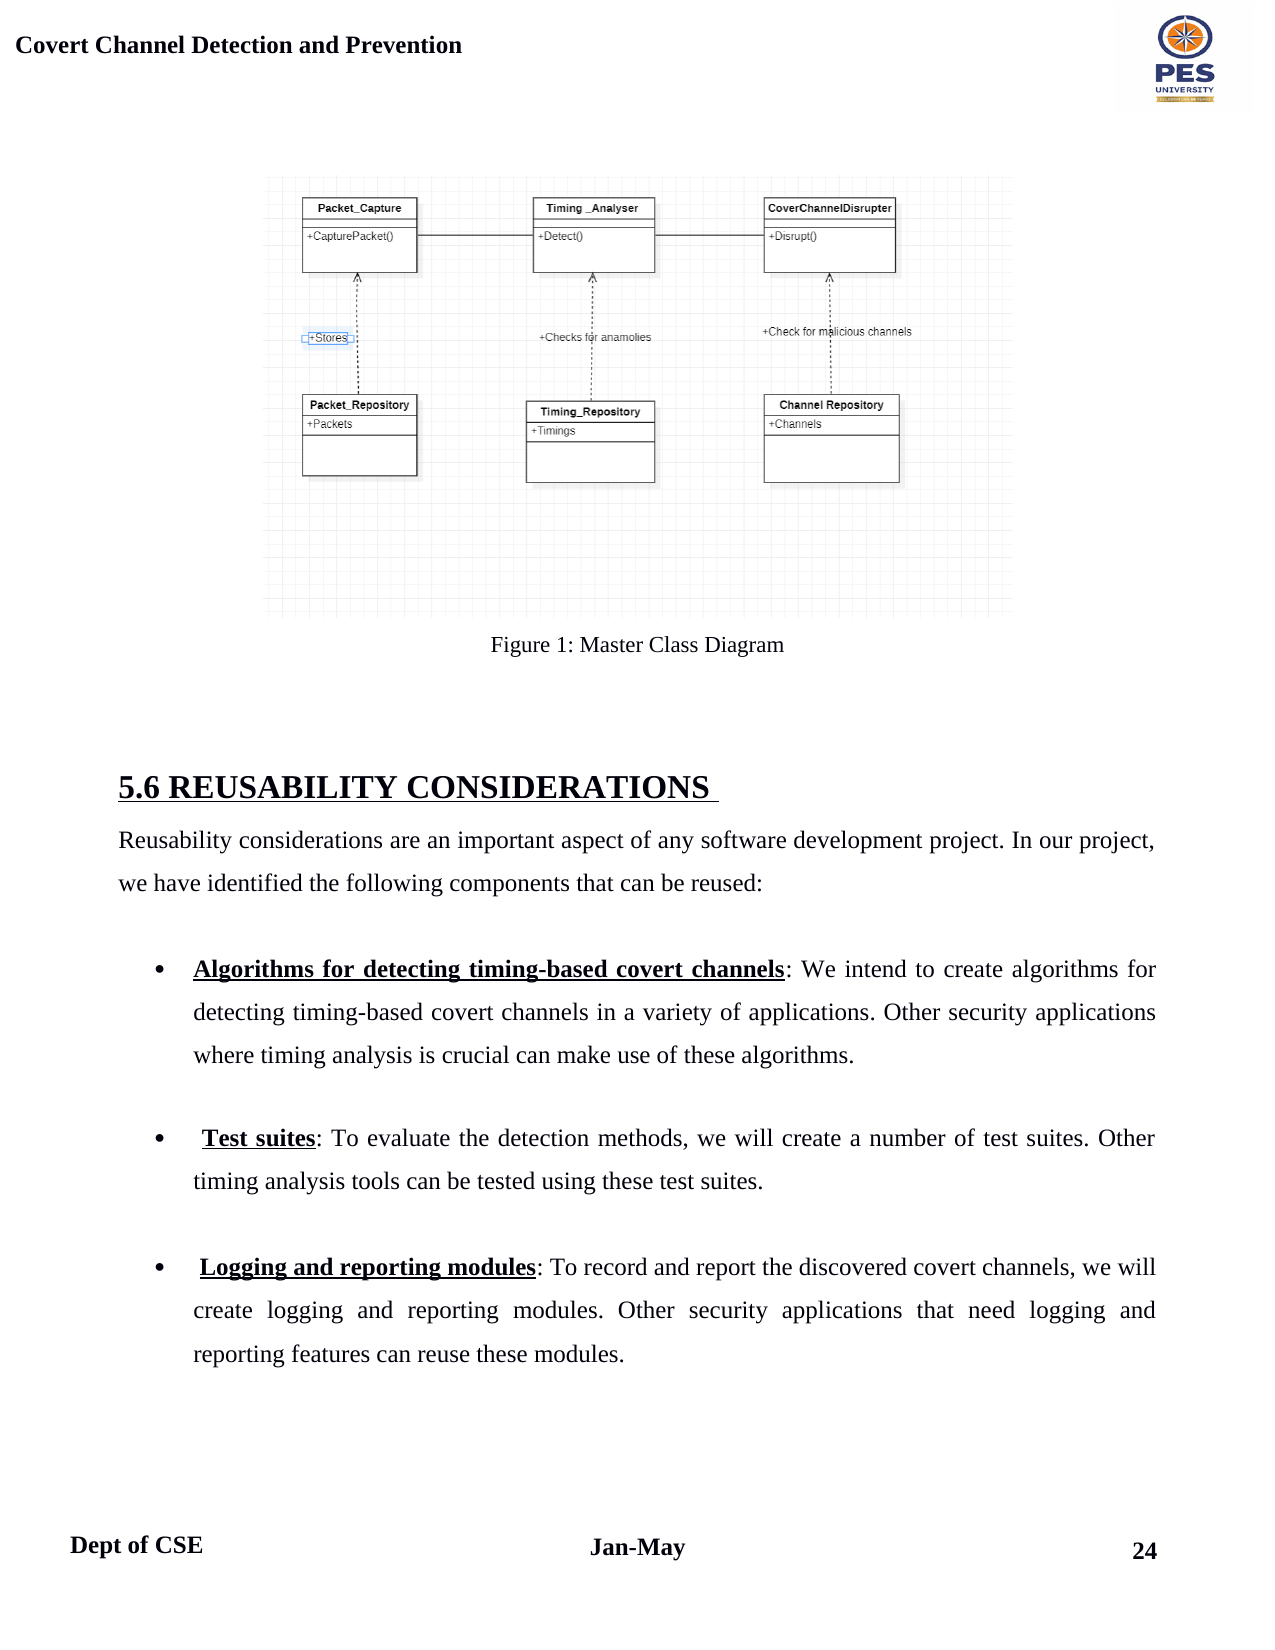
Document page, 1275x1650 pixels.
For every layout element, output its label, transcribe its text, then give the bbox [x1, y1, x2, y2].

list Test suites: To evaluate the detection methods, we will create a number of test suites. Other timing analysis tools can be tested using these test suites. [156, 1123, 1157, 1195]
picture [262, 175, 1013, 618]
text Reusability considerations are an important aspect of any software development project. In our project, we have identified the following components that can be reused: [118, 825, 1157, 897]
picture [1113, 2, 1254, 112]
list Algorithms for detecting timing-based covert channels: We intend to create algorithms for detecting timing-based covert channels in a variety of applications. Other security applications where timing analysis is crucial can make use of these algorithms. [156, 954, 1157, 1069]
text Figure 1: Master Class Diagram [118, 631, 1157, 657]
list Logging and reporting modules: To record and report the discovered covert channels, we will create logging and reporting modules. Other security applications that need logging and reporting features can reuse these modules. [156, 1252, 1157, 1367]
text 5.6 REUSABILITY CONSIDERATIONS [118, 767, 1157, 806]
